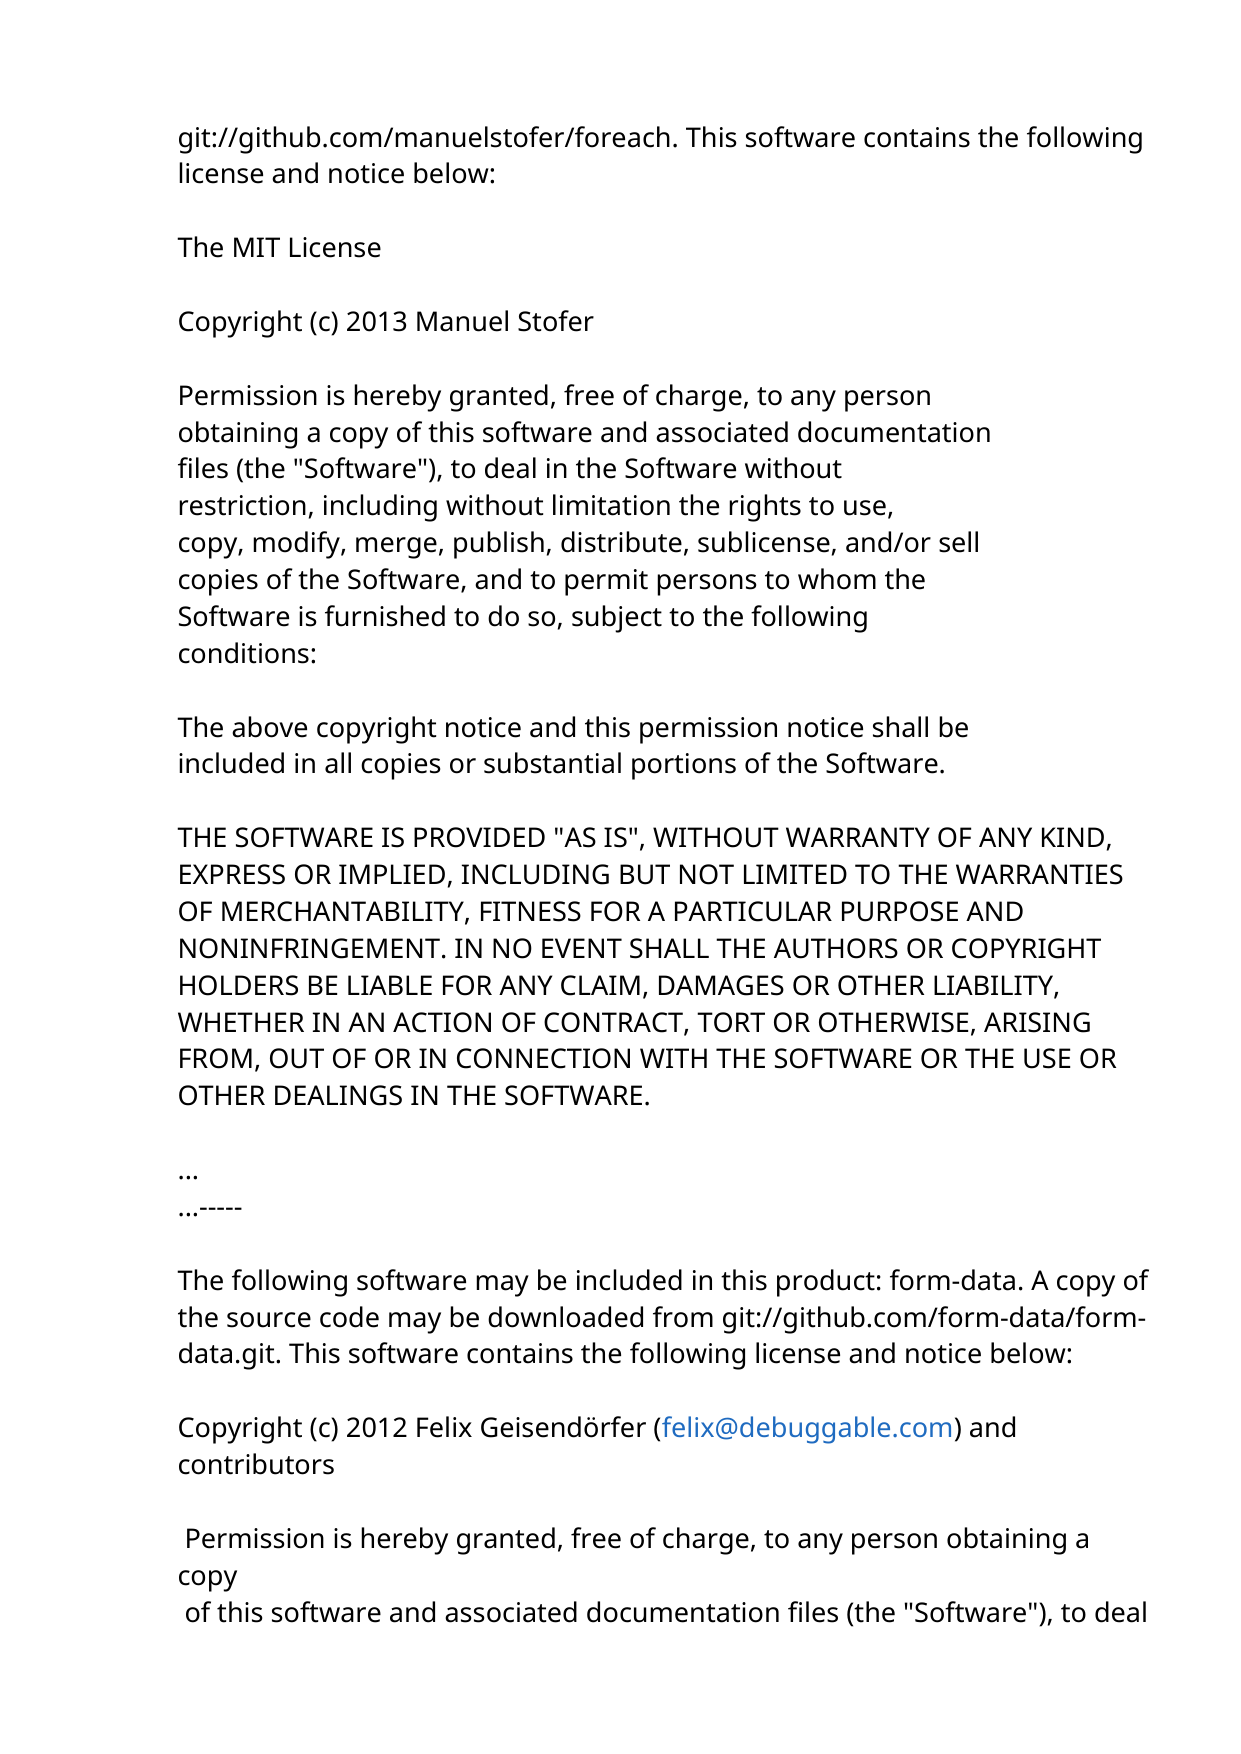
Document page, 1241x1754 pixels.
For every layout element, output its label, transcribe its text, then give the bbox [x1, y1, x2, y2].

text obtaining a copy of this software and associated documentation [177, 413, 1152, 450]
text included in all copies or substantial portions of the Software. [177, 745, 1152, 782]
text OF MERCHANTABILITY, FITNESS FOR A PARTICULAR PURPOSE AND [177, 892, 1152, 929]
text conditions: [177, 634, 1152, 671]
text FROM, OUT OF OR IN CONNECTION WITH THE SOFTWARE OR THE USE OR [177, 1040, 1152, 1077]
text The following software may be included in this product: form-data. A copy of the source code may be downloaded from git://github.com/form-data/form-data.git. This software contains the following license and notice below: [177, 1261, 1152, 1372]
text Copyright (c) 2013 Manuel Stofer [177, 302, 1152, 339]
text The MIT License [177, 229, 1152, 266]
text ...----- [177, 1187, 1152, 1224]
text Software is furnished to do so, subject to the following [177, 597, 1152, 634]
text copies of the Software, and to permit persons to whom the [177, 561, 1152, 597]
text NONINFRINGEMENT. IN NO EVENT SHALL THE AUTHORS OR COPYRIGHT [177, 929, 1152, 966]
text files (the "Software"), to deal in the Software without [177, 450, 1152, 487]
text copy, modify, merge, publish, distribute, sublicense, and/or sell [177, 524, 1152, 561]
text restriction, including without limitation the rights to use, [177, 487, 1152, 524]
text Permission is hereby granted, free of charge, to any person [177, 376, 1152, 413]
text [177, 118, 1152, 192]
text of this software and associated documentation files (the "Software"), to deal [177, 1593, 1152, 1630]
text WHETHER IN AN ACTION OF CONTRACT, TORT OR OTHERWISE, ARISING [177, 1003, 1152, 1040]
text EXPRESS OR IMPLIED, INCLUDING BUT NOT LIMITED TO THE WARRANTIES [177, 856, 1152, 892]
text OTHER DEALINGS IN THE SOFTWARE. [177, 1077, 1152, 1114]
text THE SOFTWARE IS PROVIDED "AS IS", WITHOUT WARRANTY OF ANY KIND, [177, 819, 1152, 856]
text HOLDERS BE LIABLE FOR ANY CLAIM, DAMAGES OR OTHER LIABILITY, [177, 966, 1152, 1003]
text Permission is hereby granted, free of charge, to any person obtaining a copy [177, 1519, 1152, 1593]
text Copyright (c) 2012 Felix Geisendörfer (felix@debuggable.com) and contributors [177, 1409, 1152, 1482]
text ... [177, 1151, 1152, 1187]
text The above copyright notice and this permission notice shall be [177, 708, 1152, 745]
